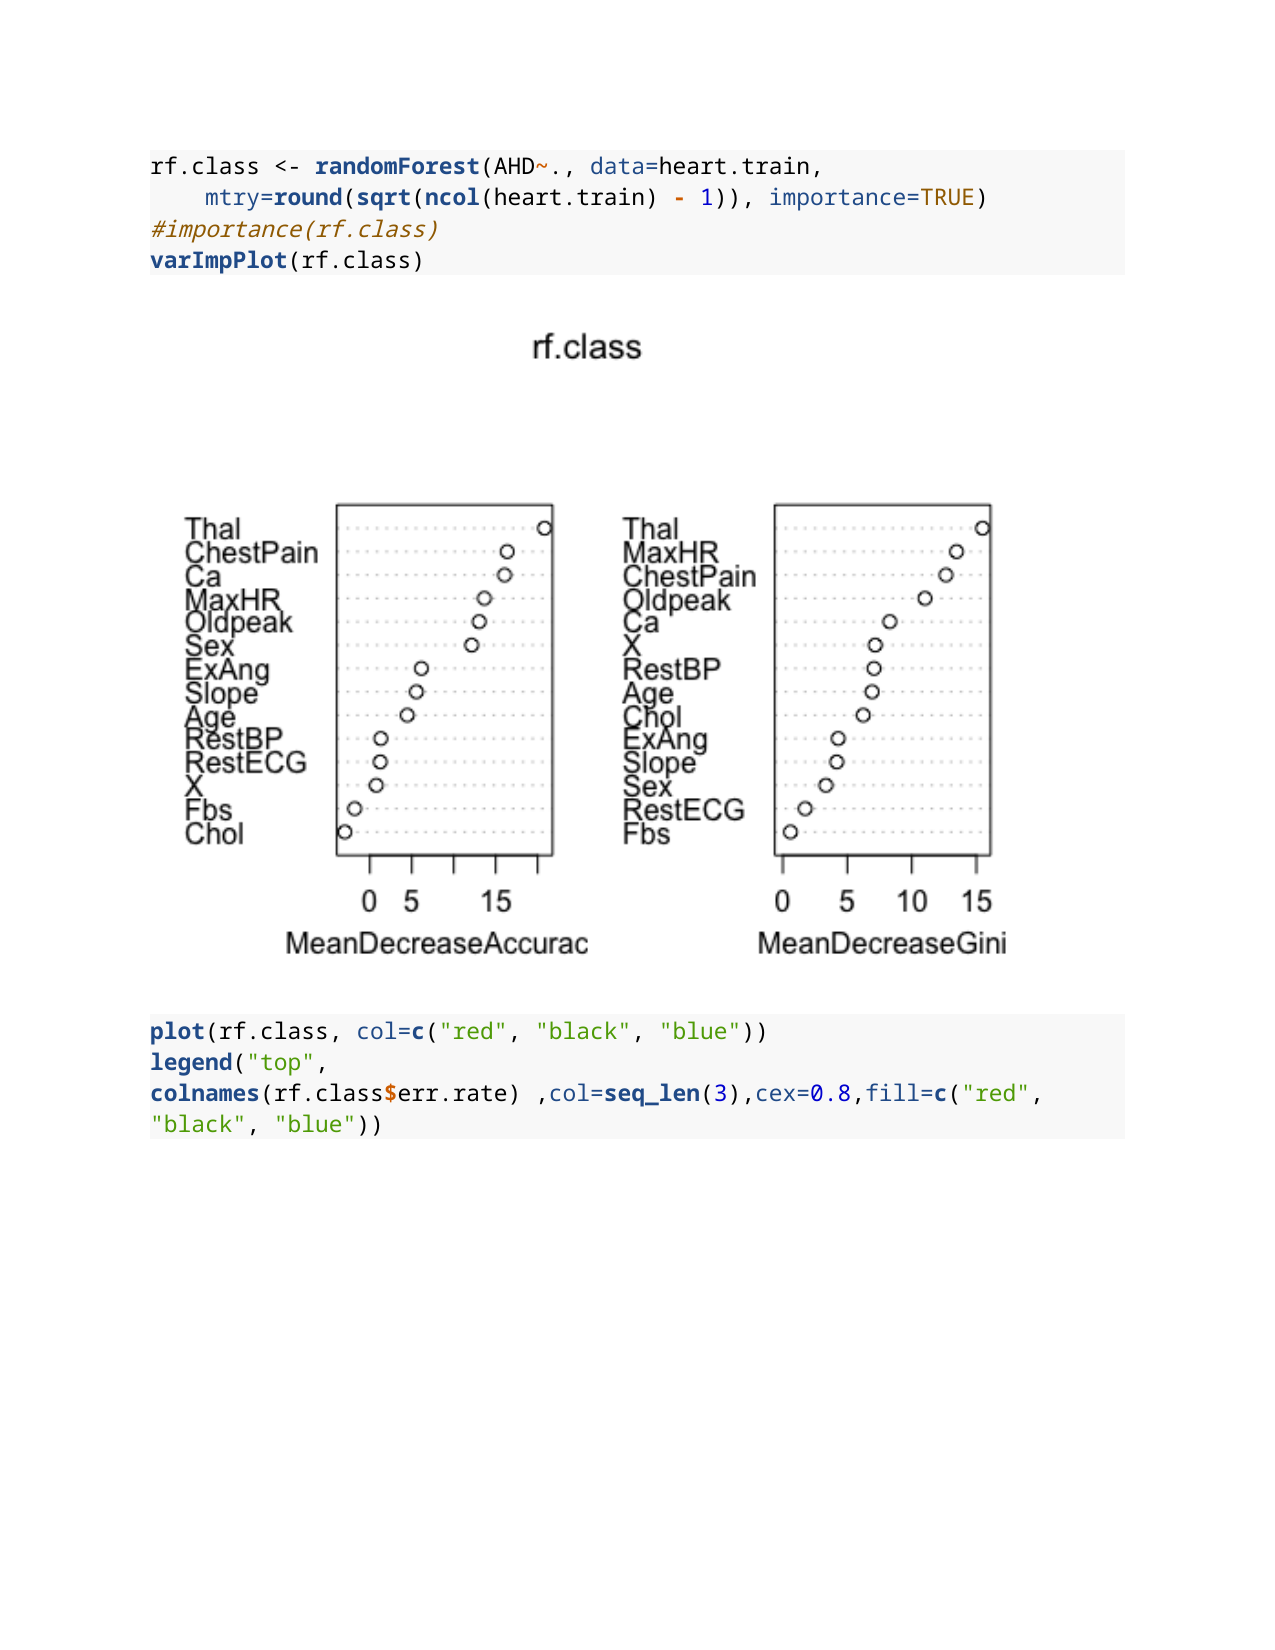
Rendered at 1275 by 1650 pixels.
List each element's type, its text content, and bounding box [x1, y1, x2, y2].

text plot(rf.class, col=c("red", "black", "blue")) legend("top", colnames(rf.class$err.rate) ,col=seq_len(3),cex=0.8,fill=c("red", "black", "blue")) [150, 1014, 1125, 1139]
picture [150, 295, 1025, 996]
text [150, 150, 1125, 275]
